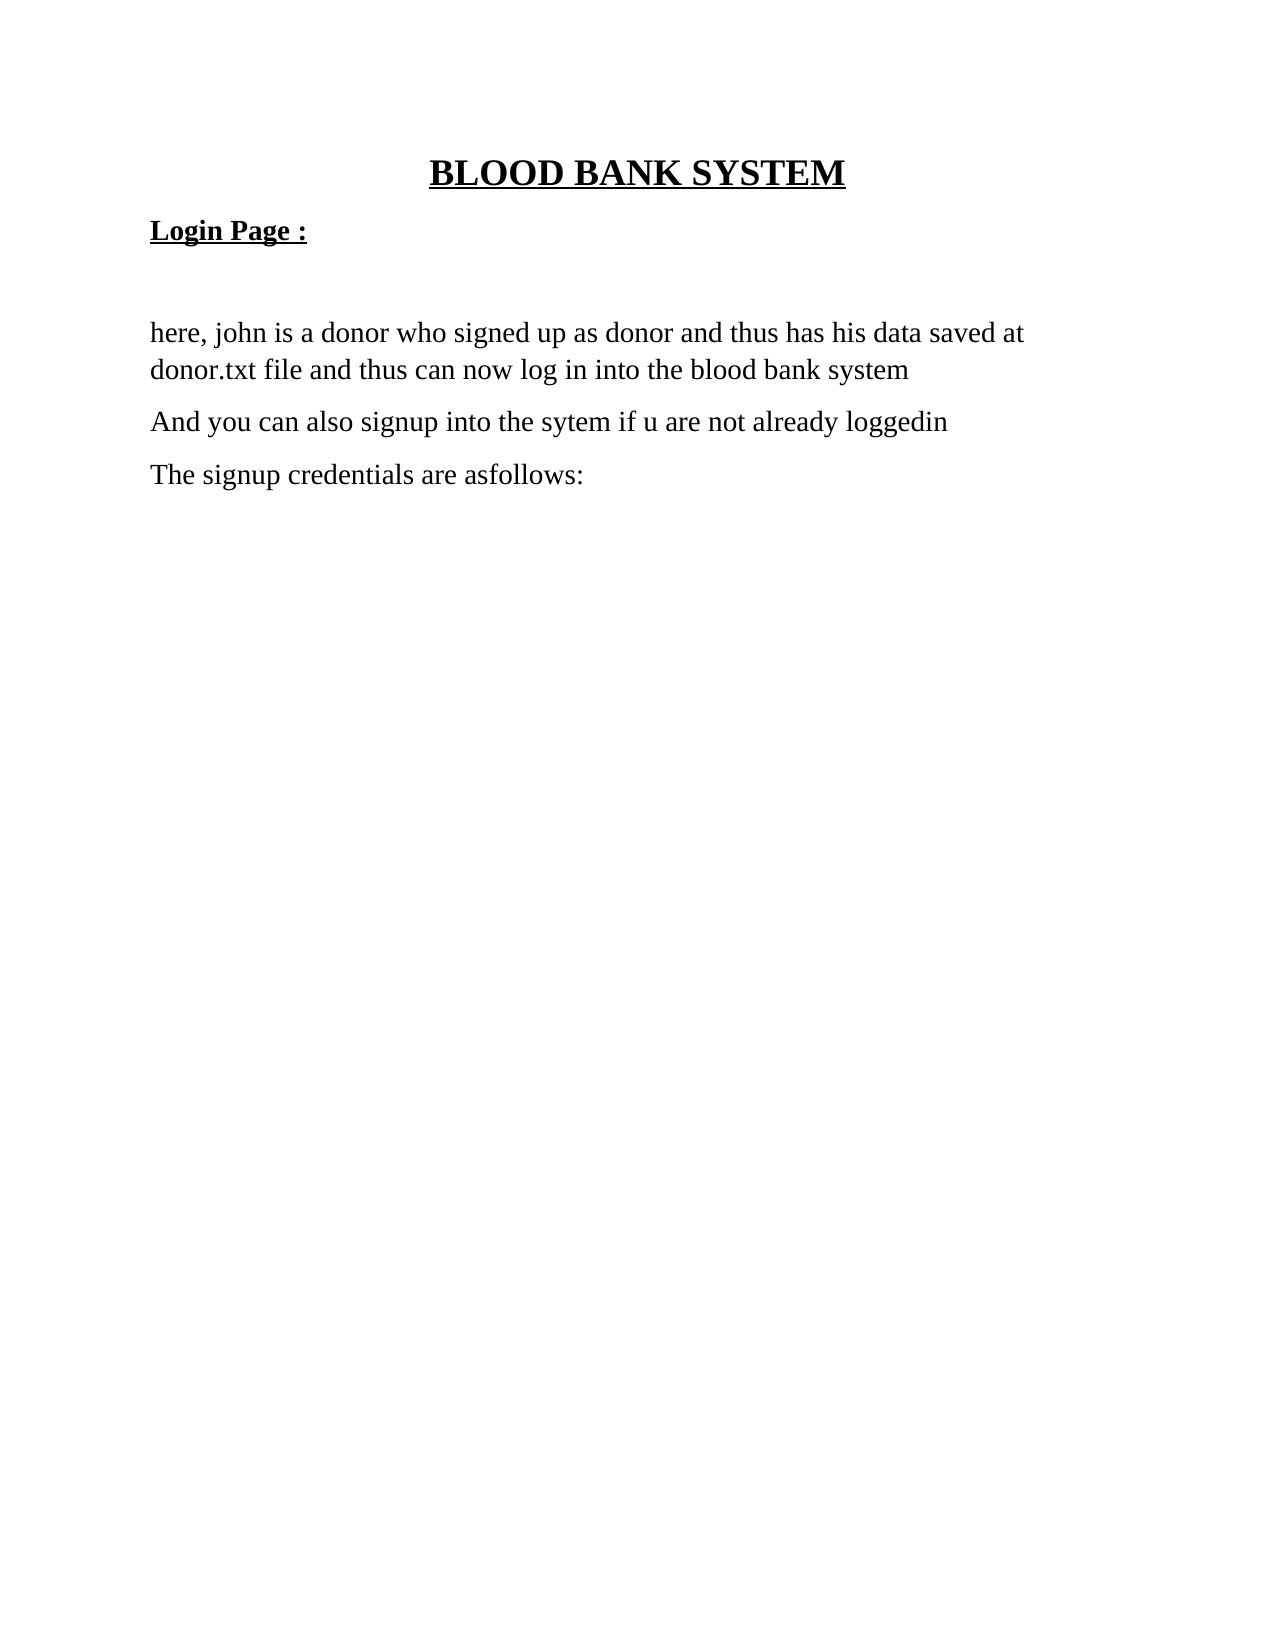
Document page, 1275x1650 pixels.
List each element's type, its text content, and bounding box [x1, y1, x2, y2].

text And you can also signup into the sytem if u are not already loggedin [150, 404, 1125, 438]
text BLOOD BANK SYSTEM [150, 150, 1125, 193]
text here, john is a donor who signed up as donor and thus has his data saved at donor.txt file and thus can now log in into the blood bank system [150, 285, 1125, 385]
text Login Page : [150, 213, 1125, 247]
text The signup credentials are asfollows: [150, 457, 1125, 491]
